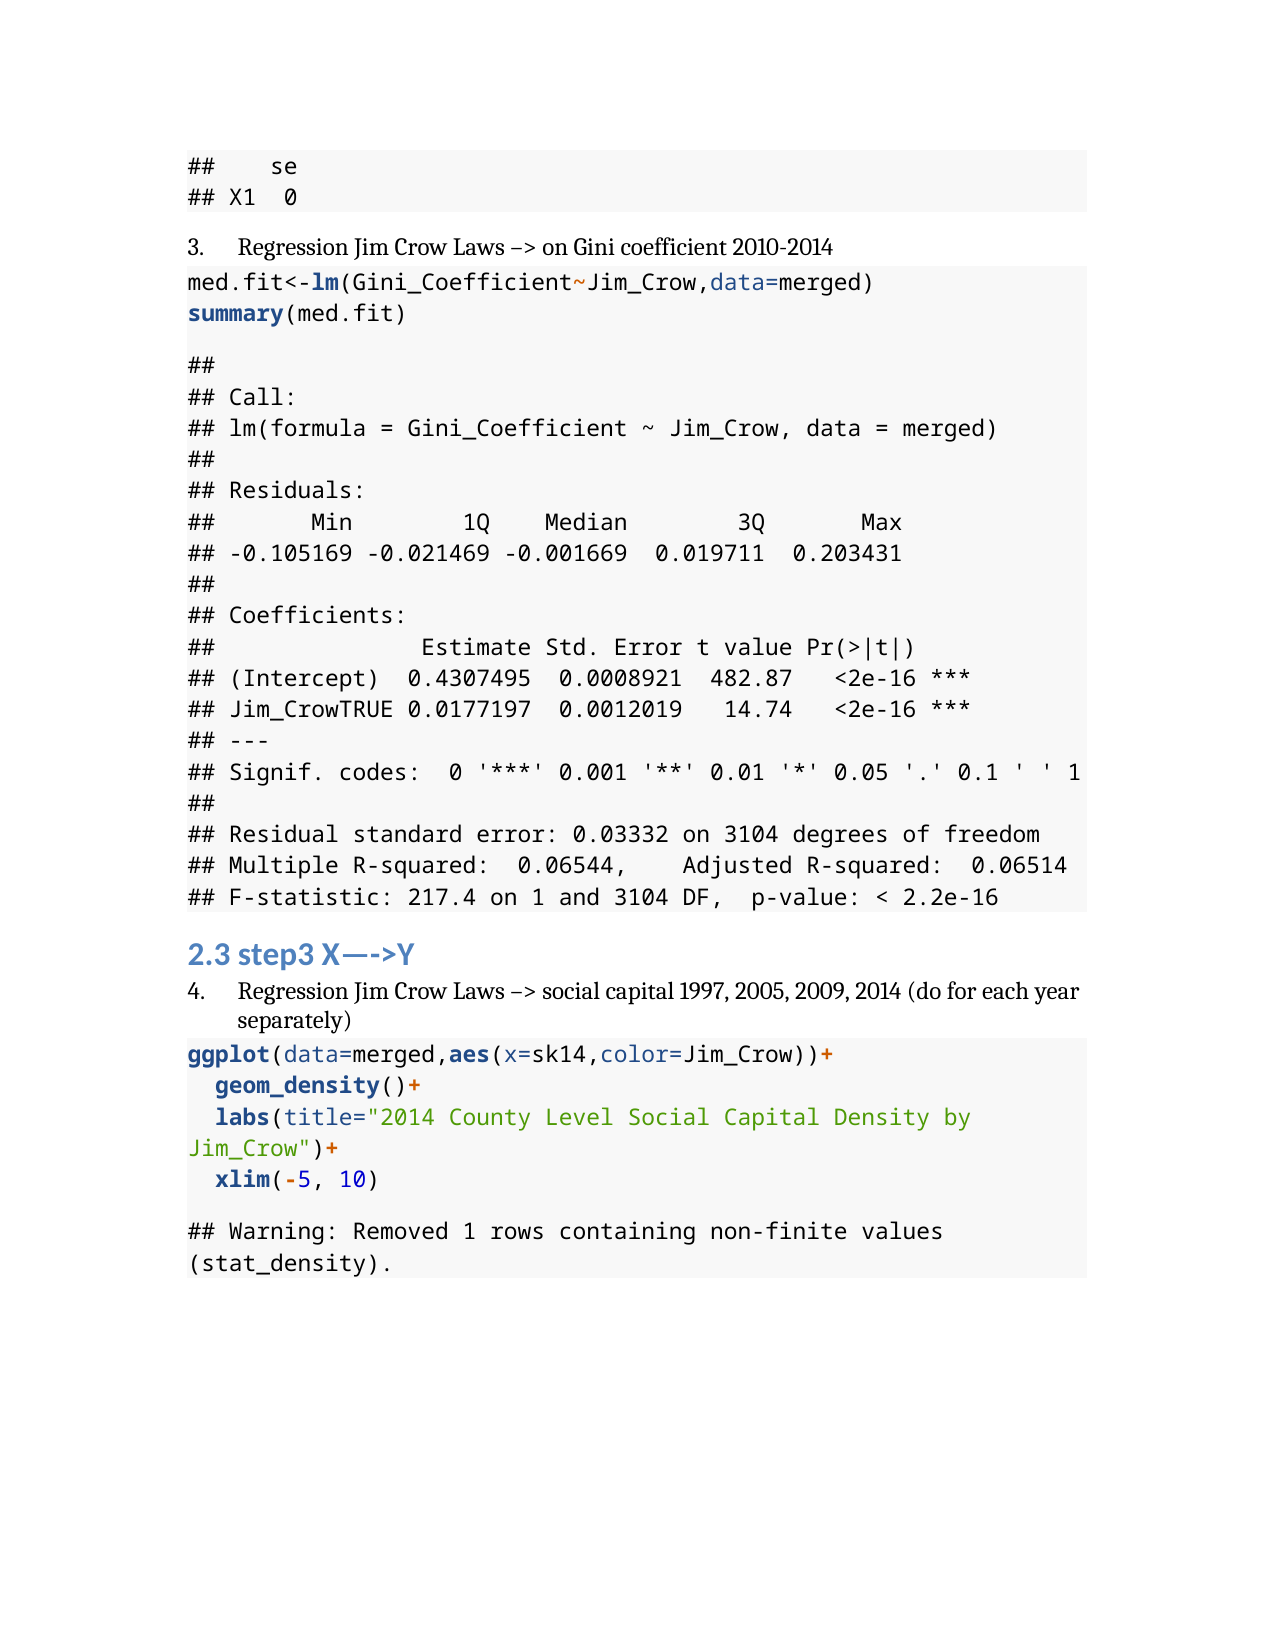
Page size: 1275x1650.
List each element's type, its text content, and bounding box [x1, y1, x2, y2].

text ## Warning: Removed 1 rows containing non-finite values (stat_density). [187, 1215, 1087, 1278]
text med.fit<-lm(Gini_Coefficient~Jim_Crow,data=merged) summary(med.fit) [407, 266, 1087, 328]
subtitle 2.3 step3 X—->Y [187, 932, 1087, 973]
text ## ## Call: ## lm(formula = Gini_Coefficient ~ Jim_Crow, data = merged) ## ## Residuals: ## Min 1Q Median 3Q Max ## -0.105169 -0.021469 -0.001669 0.019711 0.203431 ## ## Coefficients: ## Estimate Std. Error t value Pr(>|t|) ## (Intercept) 0.4307495 0.0008921 482.87 <2e-16 *** ## Jim_CrowTRUE 0.0177197 0.0012019 14.74 <2e-16 *** ## --- ## Signif. codes: 0 '***' 0.001 '**' 0.01 '*' 0.05 '.' 0.1 ' ' 1 ## ## Residual standard error: 0.03332 on 3104 degrees of freedom ## Multiple R-squared: 0.06544, Adjusted R-squared: 0.06514 ## F-statistic: 217.4 on 1 and 3104 DF, p-value: < 2.2e-16 [187, 349, 1087, 912]
list Regression Jim Crow Laws –> on Gini coefficient 2010-2014 [187, 233, 1087, 262]
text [187, 150, 1087, 212]
text ggplot(data=merged,aes(x=sk14,color=Jim_Crow))+ geom_density()+ labs(title="2014 County Level Social Capital Density by Jim_Crow")+ xlim(-5, 10) [187, 1038, 1087, 1194]
list Regression Jim Crow Laws –> social capital 1997, 2005, 2009, 2014 (do for each year separately) [187, 977, 1087, 1034]
